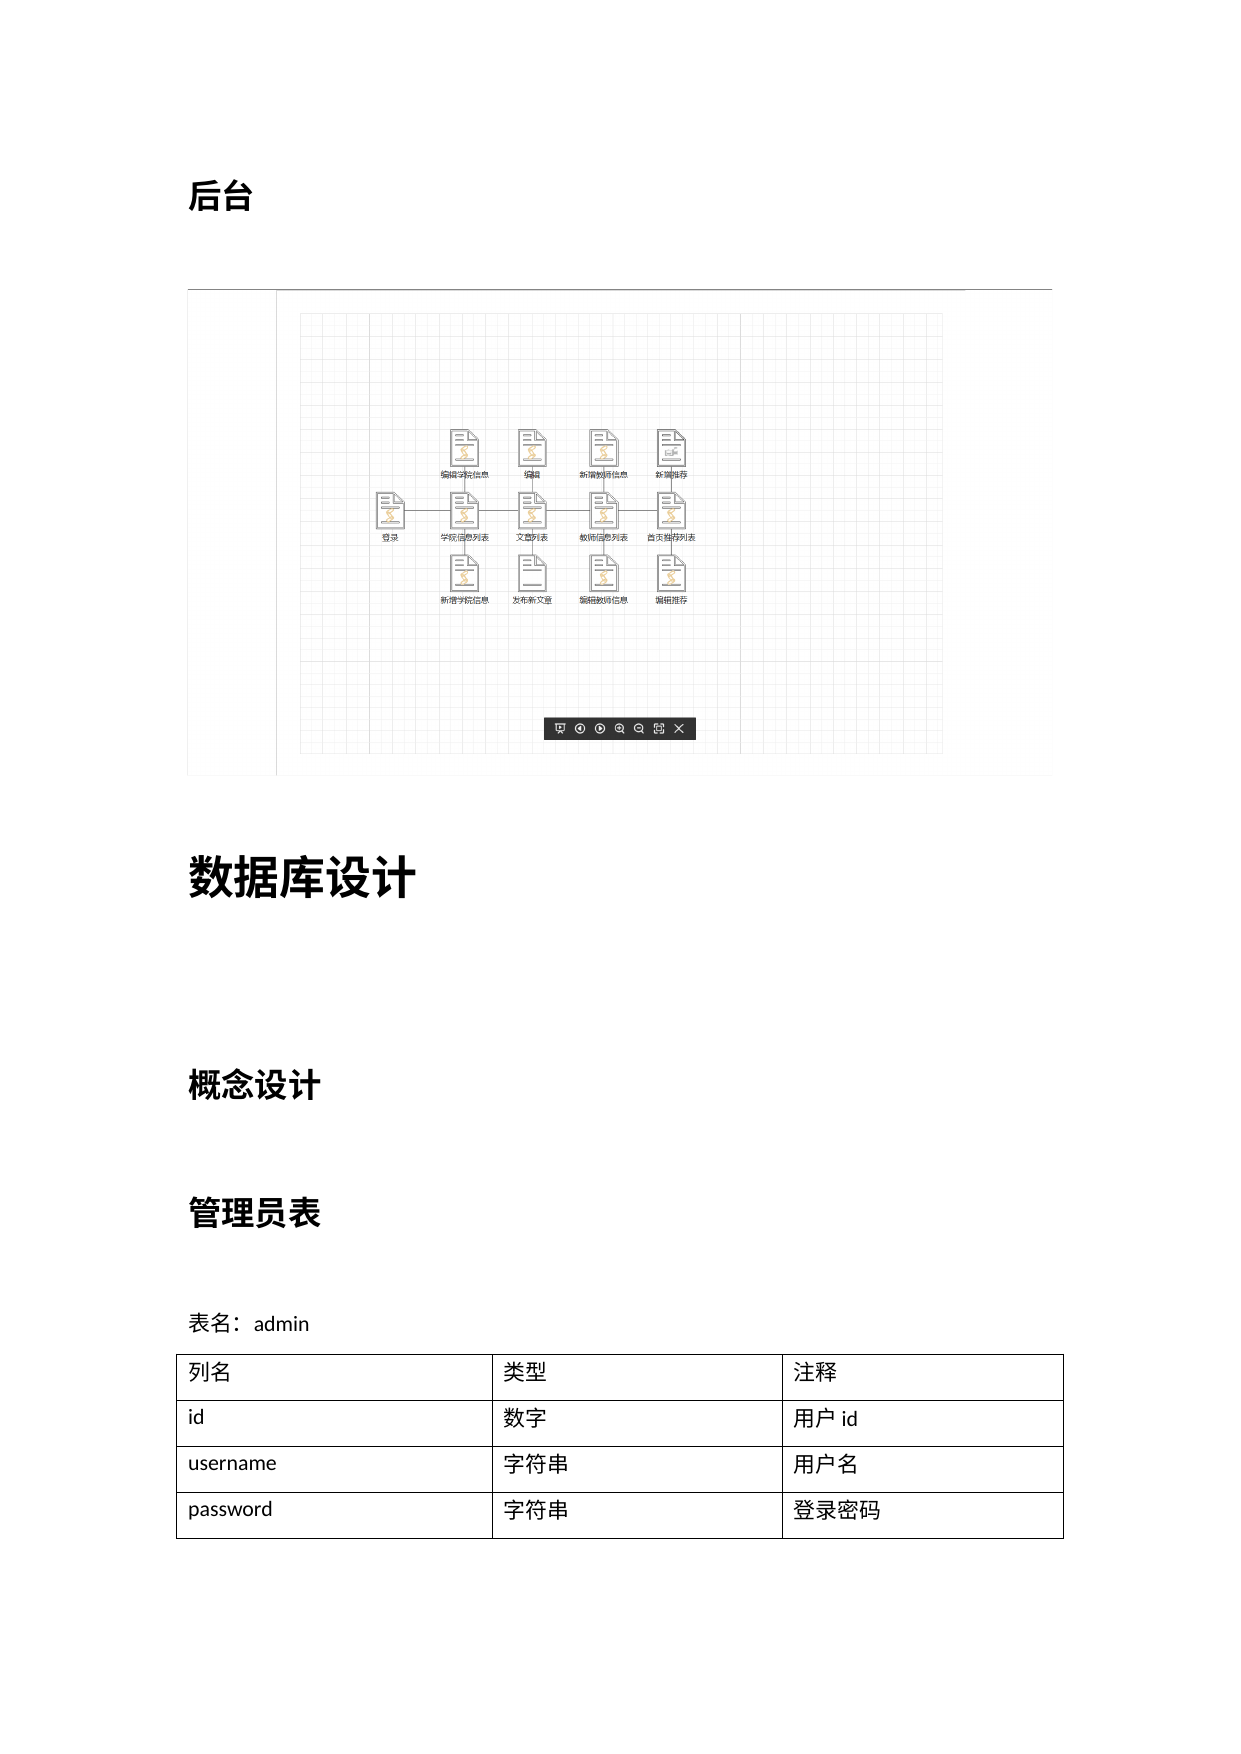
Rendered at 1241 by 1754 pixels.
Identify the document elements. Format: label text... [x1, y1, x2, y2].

table_cell 字符串 [493, 1447, 782, 1492]
table_cell username [177, 1447, 492, 1492]
text 表名：admin [188, 1305, 1052, 1338]
table_header 列名 [177, 1355, 492, 1399]
subtitle 概念设计 [188, 1051, 1052, 1116]
picture [187, 289, 1053, 776]
subtitle 后台 [188, 162, 1052, 227]
subtitle 管理员表 [188, 1178, 1052, 1243]
table_cell 登录密码 [783, 1493, 1063, 1538]
table_cell 用户名 [783, 1447, 1063, 1492]
table_header 注释 [783, 1355, 1063, 1399]
table_cell 数字 [493, 1401, 782, 1446]
table_cell 字符串 [493, 1493, 782, 1538]
table_cell 用户id [783, 1401, 1063, 1446]
table_header 类型 [493, 1355, 782, 1399]
subtitle 数据库设计 [188, 825, 1052, 923]
table_cell password [177, 1493, 492, 1538]
table_cell id [177, 1401, 492, 1446]
